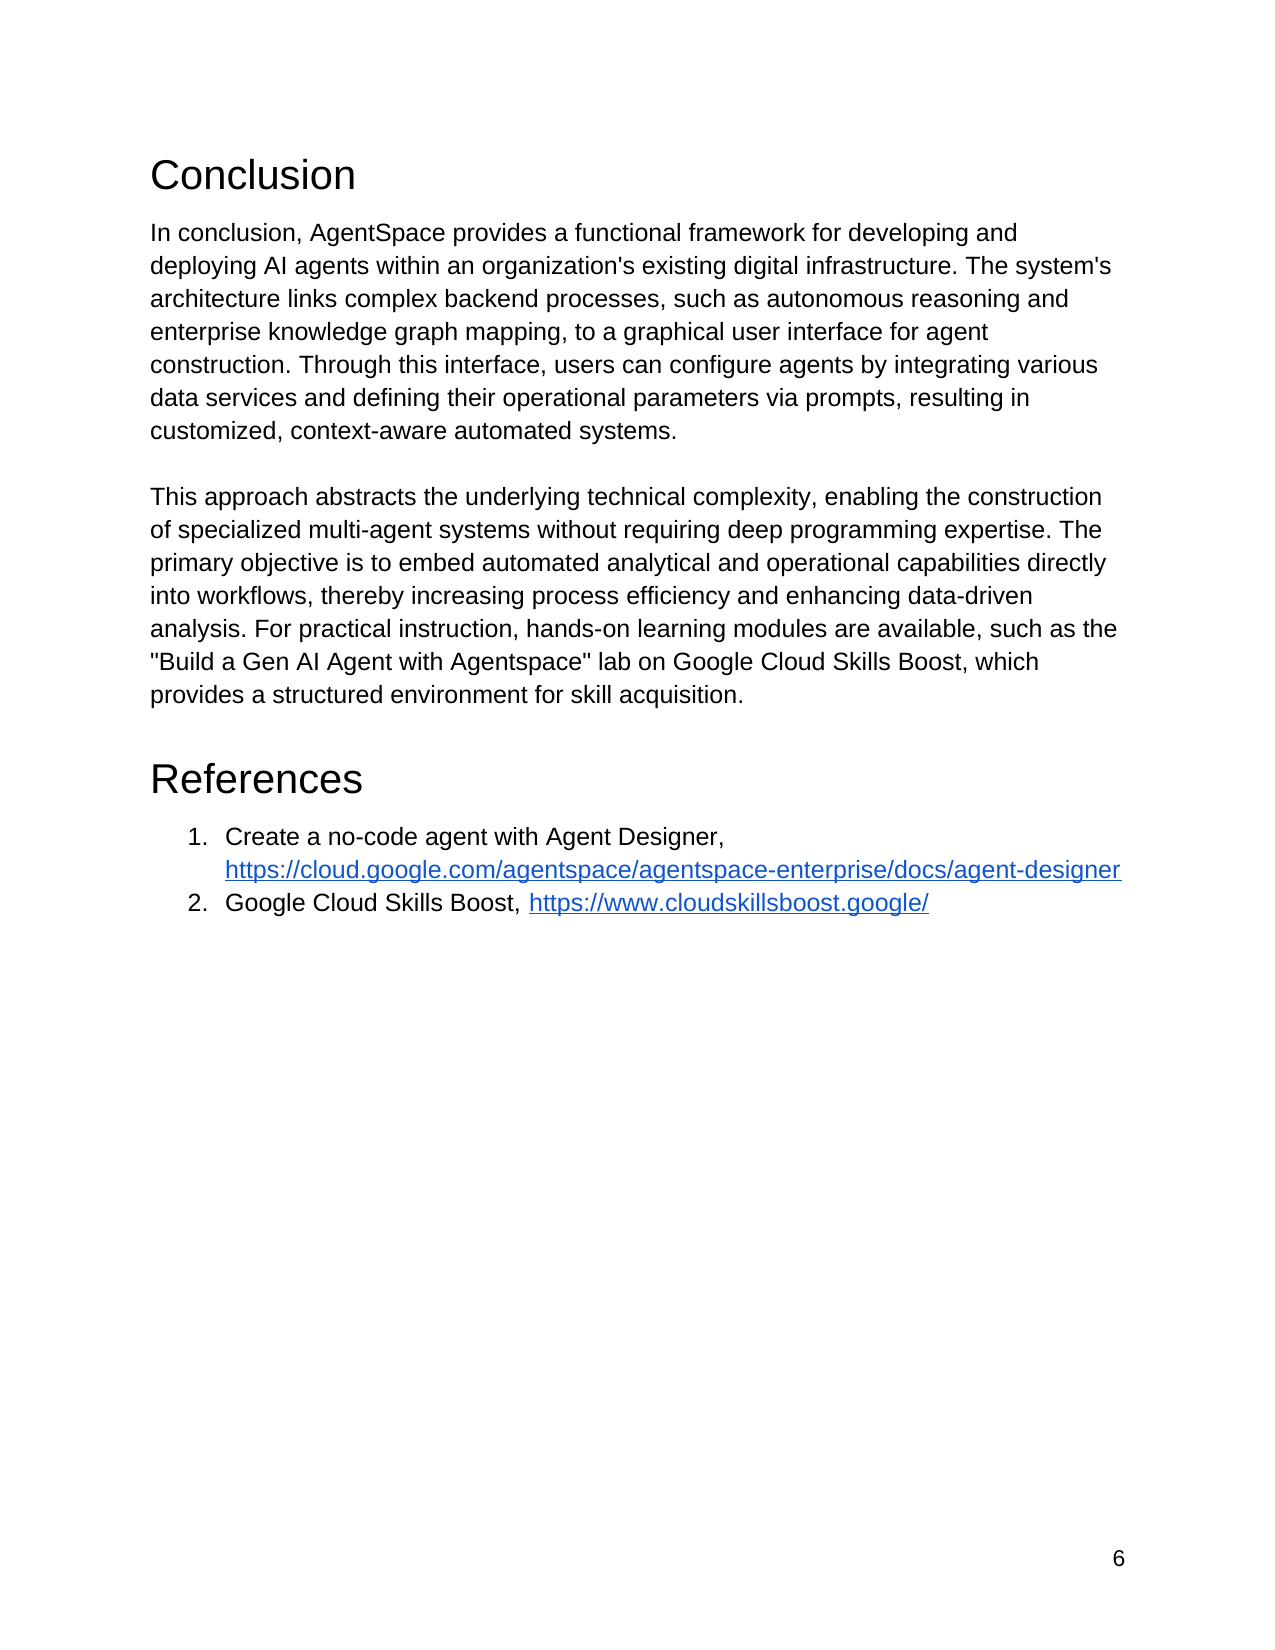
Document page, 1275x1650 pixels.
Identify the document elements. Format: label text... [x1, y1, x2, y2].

list Create a no-code agent with Agent Designer, https://cloud.google.com/agentspace/agentspace-enterprise/docs/agent-designer [187, 822, 1125, 884]
subtitle Conclusion [150, 150, 1125, 198]
list Google Cloud Skills Boost, https://www.cloudskillsboost.google/ [529, 888, 1125, 917]
subtitle References [150, 754, 1125, 802]
text This approach abstracts the underlying technical complexity, enabling the construction of specialized multi-agent systems without requiring deep programming expertise. The primary objective is to embed automated analytical and operational capabilities directly into workflows, thereby increasing process efficiency and enhancing data-driven analysis. For practical instruction, hands-on learning modules are available, such as the "Build a Gen AI Agent with Agentspace" lab on Google Cloud Skills Boost, which provides a structured environment for skill acquisition. [150, 482, 1125, 709]
list Google Cloud Skills Boost, https://www.cloudskillsboost.google/ [187, 888, 521, 917]
text In conclusion, AgentSpace provides a functional framework for developing and deploying AI agents within an organization's existing digital infrastructure. The system's architecture links complex backend processes, such as autonomous reasoning and enterprise knowledge graph mapping, to a graphical user interface for agent construction. Through this interface, users can configure agents by integrating various data services and defining their operational parameters via prompts, resulting in customized, context-aware automated systems. [150, 218, 1125, 444]
